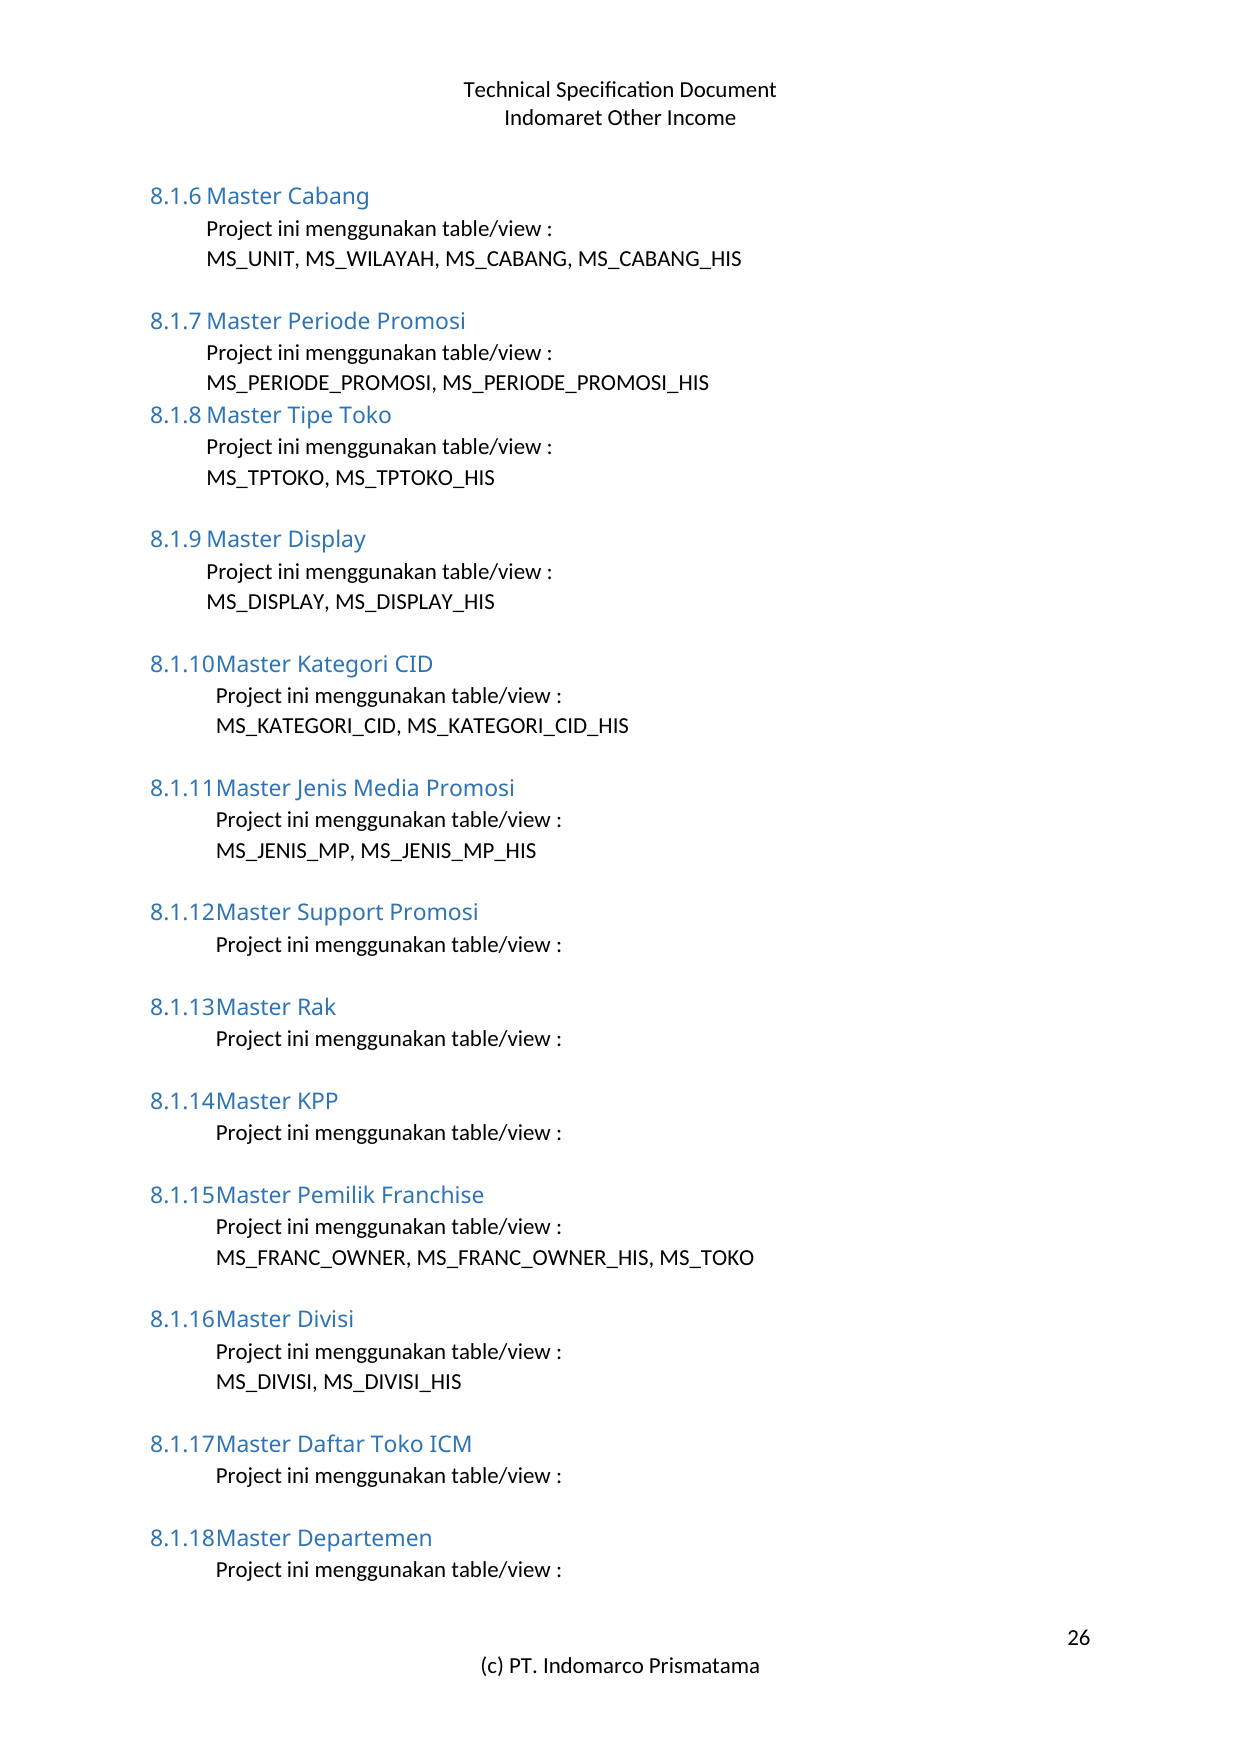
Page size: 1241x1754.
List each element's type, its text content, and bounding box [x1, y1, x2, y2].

text Project ini menggunakan table/view : [206, 338, 1090, 366]
text MS_UNIT, MS_WILAYAH, MS_CABANG, MS_CABANG_HIS [206, 244, 1090, 272]
text MS_PERIODE_PROMOSI, MS_PERIODE_PROMOSI_HIS [206, 368, 1090, 397]
subtitle Master Tipe Toko [150, 399, 1090, 430]
subtitle Master Periode Promosi [150, 304, 1090, 336]
text Project ini menggunakan table/view : [206, 557, 1090, 585]
text Project ini menggunakan table/view : [206, 214, 1090, 242]
text Project ini menggunakan table/view : [216, 1118, 1090, 1146]
text Project ini menggunakan table/view : [206, 432, 1090, 461]
subtitle Master Divisi [150, 1303, 1090, 1334]
text Project ini menggunakan table/view : [216, 1337, 1090, 1365]
subtitle Master Departemen [150, 1522, 1090, 1553]
text Project ini menggunakan table/view : [216, 1024, 1090, 1052]
text Project ini menggunakan table/view : [216, 930, 1090, 958]
subtitle Master KPP [150, 1084, 1090, 1116]
text MS_KATEGORI_CID, MS_KATEGORI_CID_HIS [216, 711, 1090, 739]
subtitle Master Jenis Media Promosi [150, 772, 1090, 803]
text Project ini menggunakan table/view : [216, 806, 1090, 834]
subtitle Master Pemilik Franchise [150, 1179, 1090, 1210]
subtitle Master Rak [150, 990, 1090, 1022]
text MS_DISPLAY, MS_DISPLAY_HIS [206, 587, 1090, 615]
subtitle Master Support Promosi [150, 896, 1090, 927]
text MS_JENIS_MP, MS_JENIS_MP_HIS [216, 836, 1090, 864]
text MS_TPTOKO, MS_TPTOKO_HIS [206, 463, 1090, 491]
subtitle Master Kategori CID [150, 647, 1090, 679]
text Project ini menggunakan table/view : [216, 681, 1090, 709]
text MS_FRANC_OWNER, MS_FRANC_OWNER_HIS, MS_TOKO [216, 1243, 1090, 1271]
text MS_DIVISI, MS_DIVISI_HIS [216, 1367, 1090, 1395]
subtitle Master Daftar Toko ICM [150, 1427, 1090, 1459]
subtitle Master Display [150, 523, 1090, 554]
text Project ini menggunakan table/view : [216, 1212, 1090, 1241]
text Project ini menggunakan table/view : [216, 1461, 1090, 1489]
text Project ini menggunakan table/view : [216, 1555, 1090, 1583]
subtitle Master Cabang [150, 180, 1090, 211]
